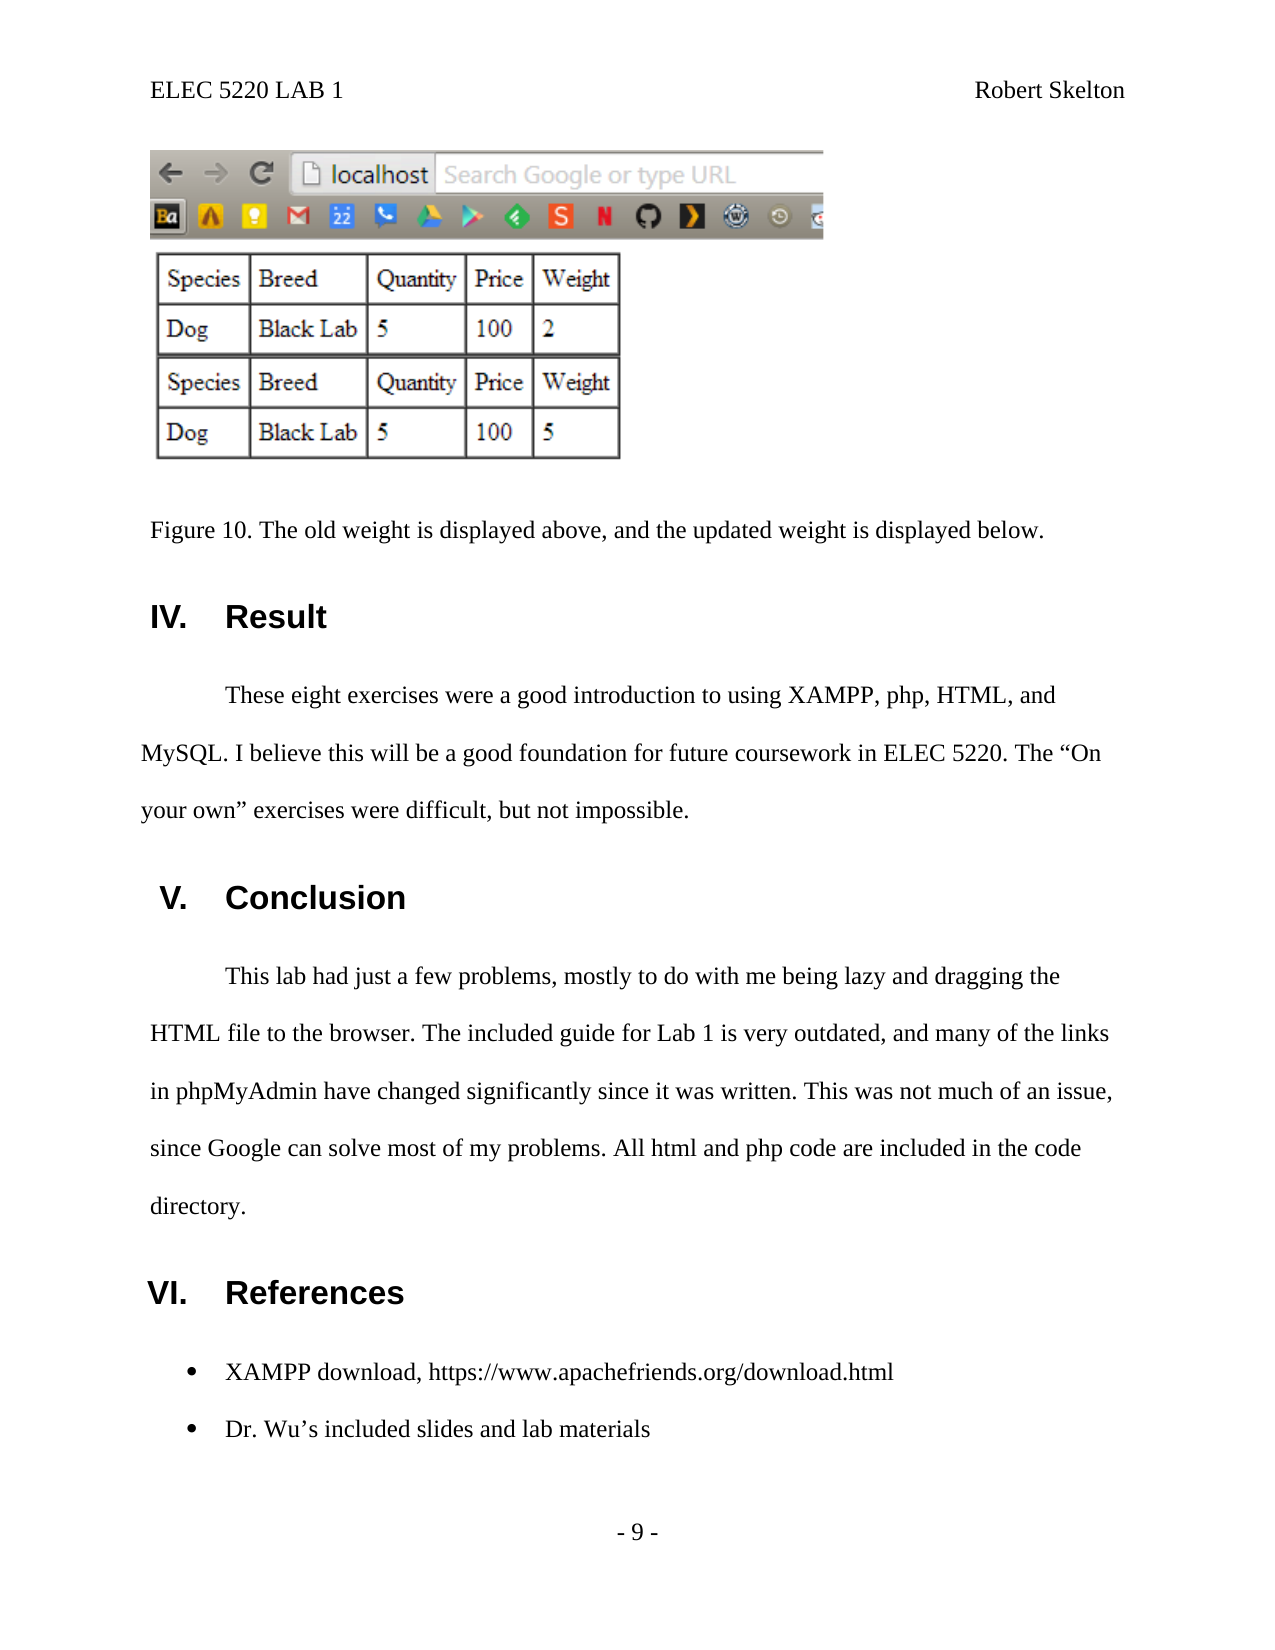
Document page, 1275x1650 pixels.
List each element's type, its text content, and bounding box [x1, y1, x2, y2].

text Figure 10. The old weight is displayed above, and the updated weight is displayed below. [150, 515, 1125, 543]
text These eight exercises were a good introduction to using XAMPP, php, HTML, and MySQL. I believe this will be a good foundation for future coursework in ELEC 5220. The “On your own” exercises were difficult, but not impossible. [141, 680, 1125, 824]
picture [150, 150, 824, 486]
text This lab had just a few problems, mostly to do with me being lazy and dragging the HTML file to the browser. The included guide for Lab 1 is very outdated, and many of the links in phpMyAdmin have changed significantly since it was written. This was not much of an issue, since Google can solve most of my problems. All html and php code are included in the code directory. [150, 961, 1125, 1220]
list XAMPP download, https://www.apachefriends.org/download.html [187, 1357, 1125, 1385]
subtitle References [187, 1273, 1125, 1312]
list Dr. Wu’s included slides and lab materials [187, 1414, 1125, 1443]
subtitle Result [187, 597, 1125, 636]
subtitle Conclusion [187, 878, 1125, 916]
